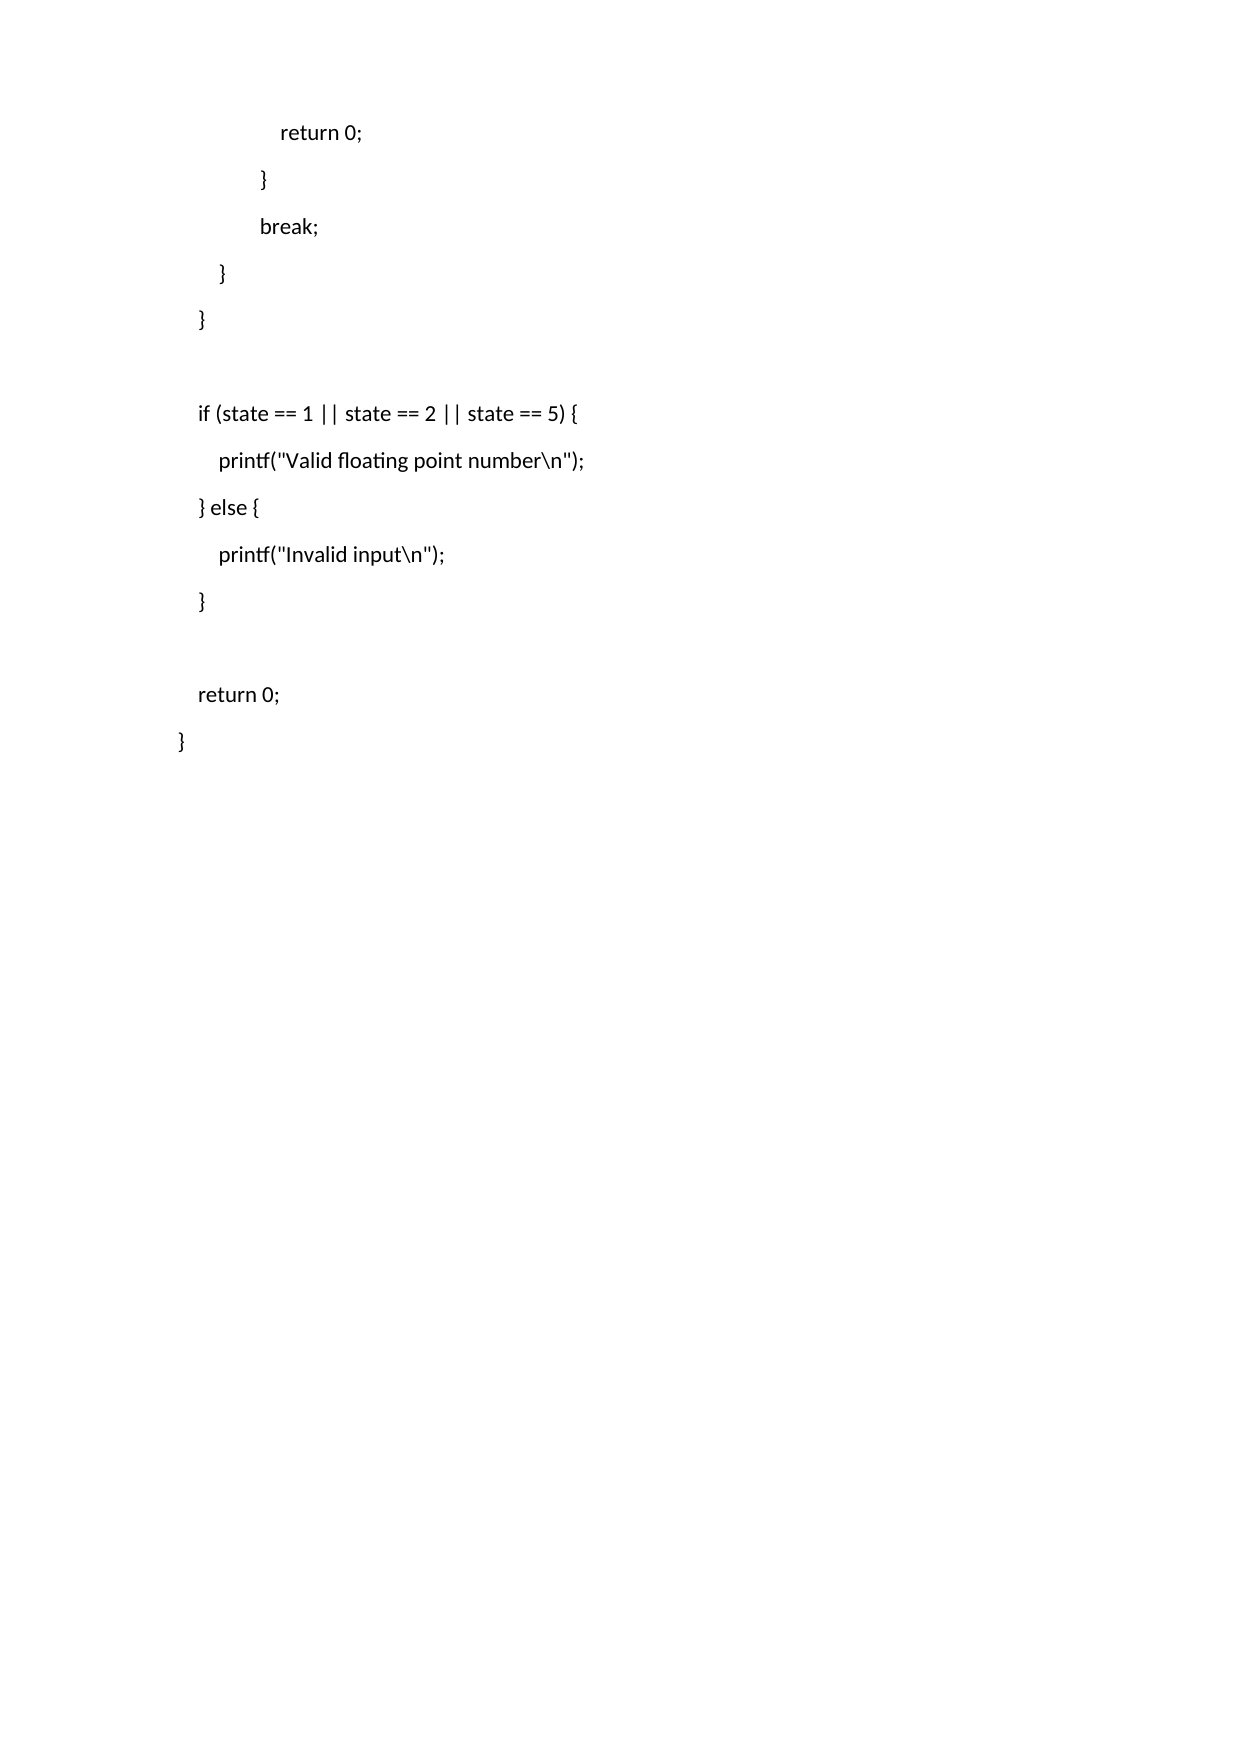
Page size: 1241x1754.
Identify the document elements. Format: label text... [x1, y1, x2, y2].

text } else { [177, 493, 1152, 521]
text } [177, 306, 1152, 334]
text if (state == 1 || state == 2 || state == 5) { [177, 399, 1152, 427]
text printf("Invalid input\n"); [177, 540, 1152, 568]
text return 0; [177, 681, 1152, 709]
text } [177, 587, 1152, 615]
text printf("Valid floating point number\n"); [177, 446, 1152, 474]
text } [177, 165, 1152, 193]
text } [177, 259, 1152, 287]
text return 0; [177, 118, 1152, 146]
text } [177, 727, 1152, 756]
text break; [177, 212, 1152, 240]
